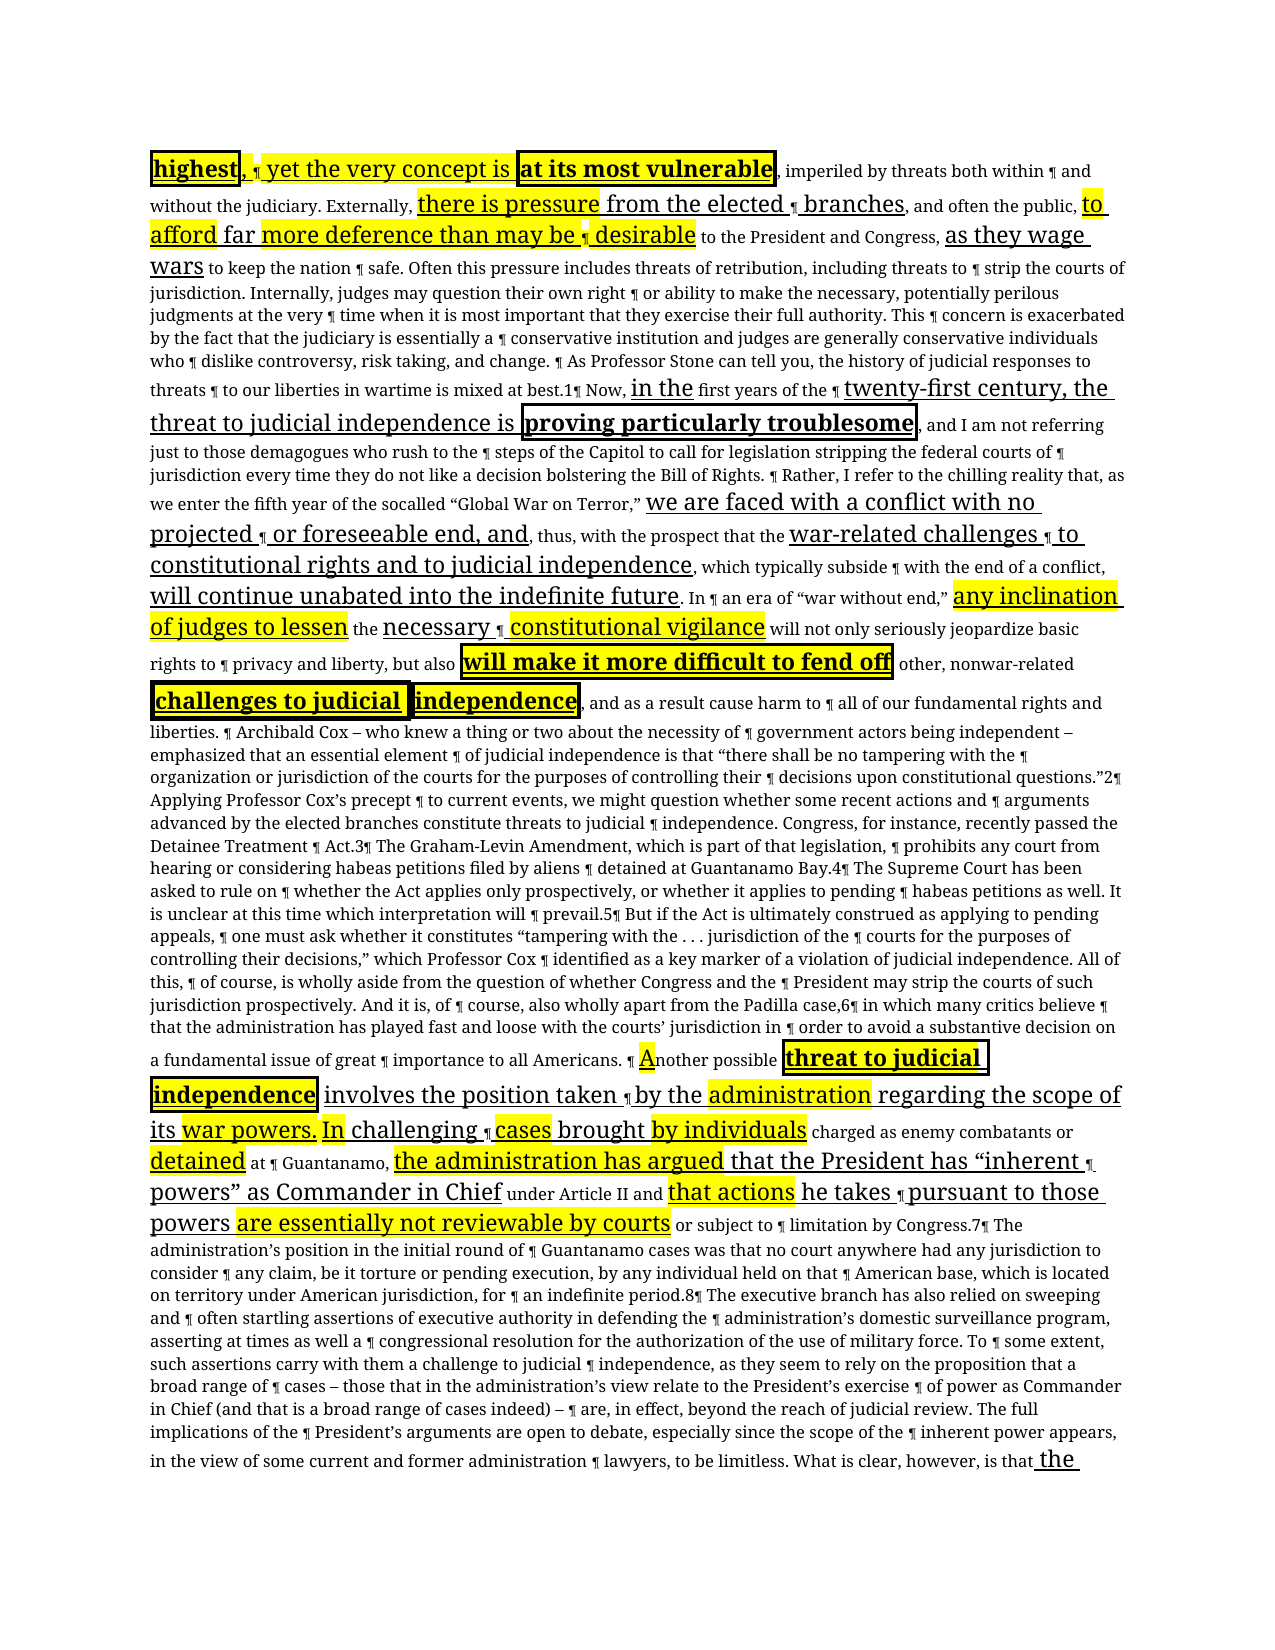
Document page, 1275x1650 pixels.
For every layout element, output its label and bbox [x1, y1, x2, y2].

text [150, 150, 1125, 1474]
